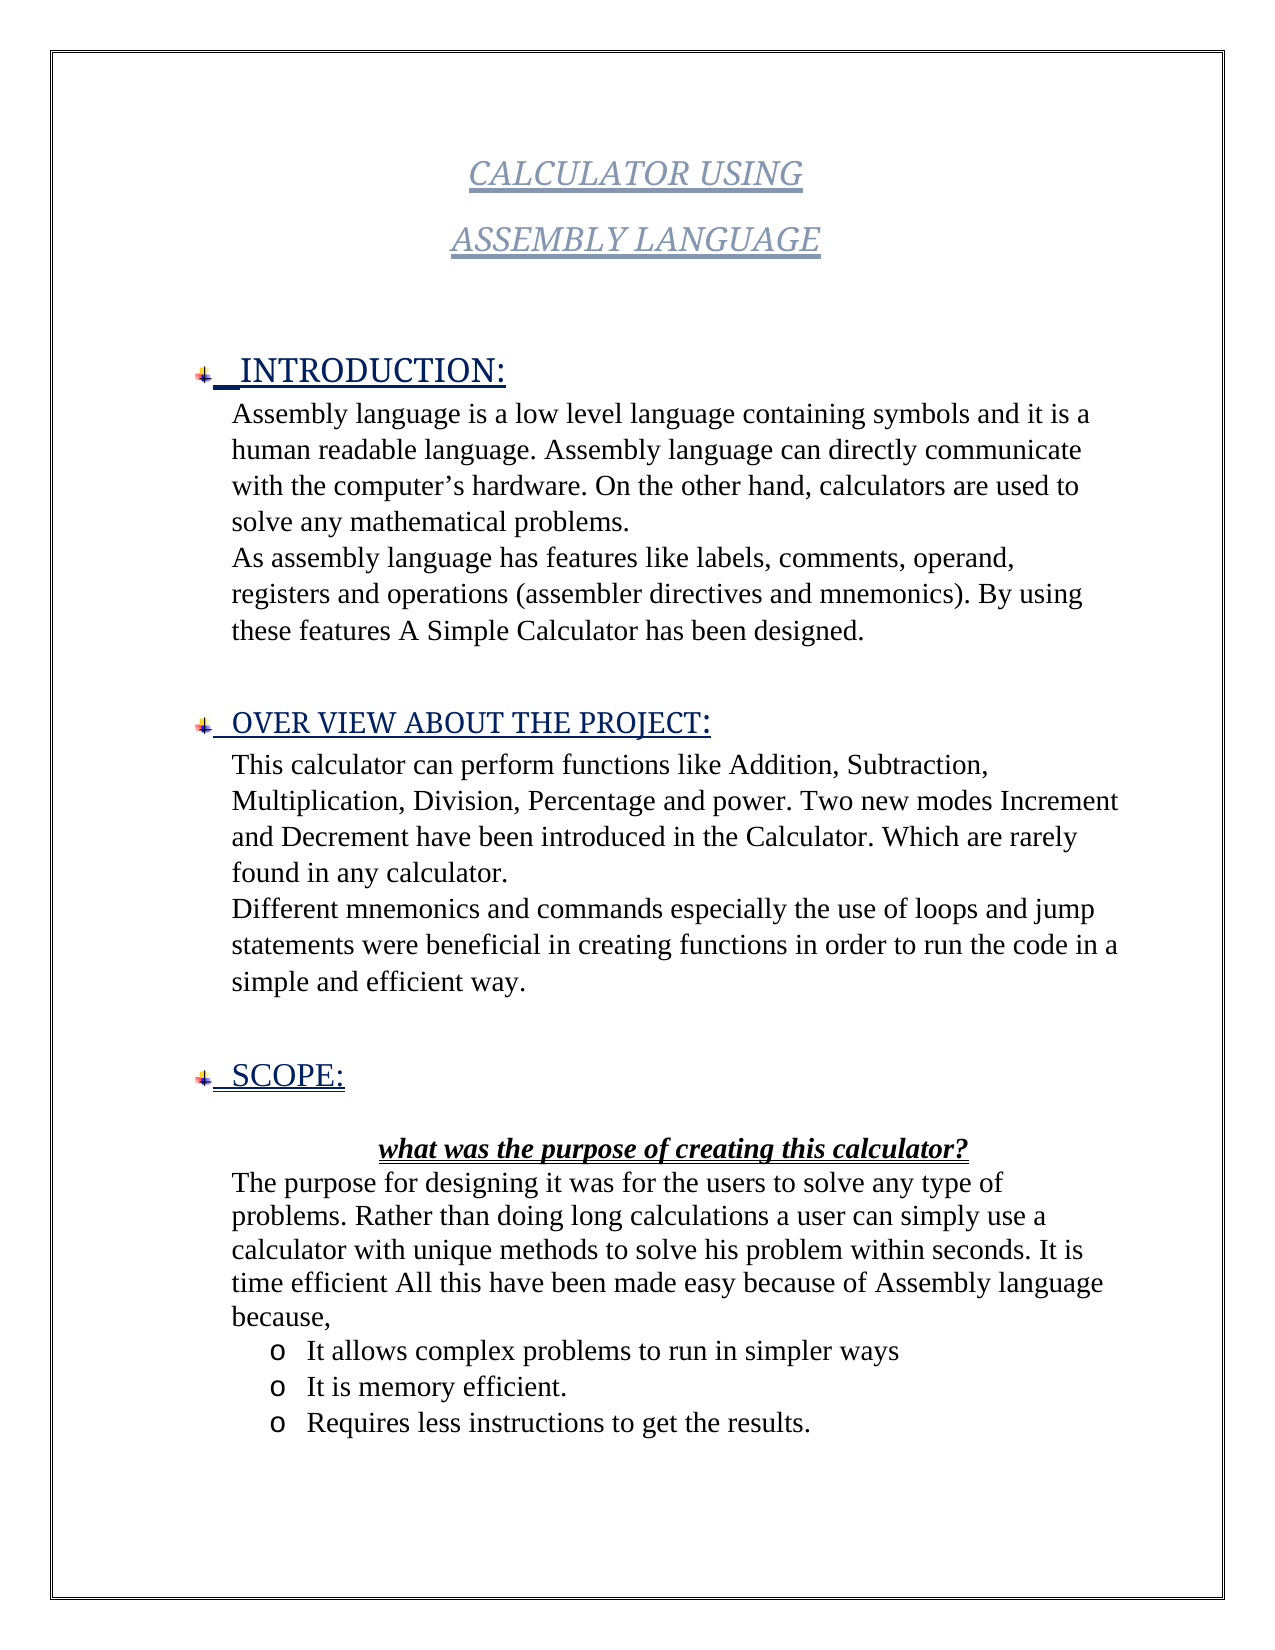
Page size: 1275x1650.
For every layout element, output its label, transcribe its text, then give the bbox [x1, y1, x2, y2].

text CALCULATOR USING [156, 150, 1118, 195]
list As assembly language has features like labels, comments, operand, registers and operations (assembler directives and mnemonics). By using these features A Simple Calculator has been designed. [231, 540, 1118, 646]
text ASSEMBLY LANGUAGE [156, 216, 1118, 261]
picture [195, 365, 212, 383]
list Different mnemonics and commands especially the use of loops and jump statements were beneficial in creating functions in order to run the code in a simple and efficient way. [231, 891, 1118, 997]
list Assembly language is a low level language containing symbols and it is a human readable language. Assembly language can directly communicate with the computer’s hardware. On the other hand, calculators are used to solve any mathematical problems. [231, 396, 1118, 538]
list This calculator can perform functions like Addition, Subtraction, Multiplication, Division, Percentage and power. Two new modes Increment and Decrement have been introduced in the Calculator. Which are rarely found in any calculator. [231, 747, 1118, 889]
list It is memory efficient. [269, 1369, 1118, 1405]
text The purpose for designing it was for the users to solve any type of problems. Rather than doing long calculations a user can simply use a calculator with unique methods to solve his problem within seconds. It is time efficient All this have been made easy because of Assembly language because, [231, 1165, 1118, 1333]
list SCOPE: [194, 1055, 1118, 1093]
text what was the purpose of creating this calculator? [231, 1131, 1118, 1165]
picture [195, 716, 212, 734]
list INTRODUCTION: [194, 347, 1118, 392]
list OVER VIEW ABOUT THE PROJECT: [194, 698, 1118, 743]
list Requires less instructions to get the results. [269, 1405, 1118, 1441]
list It allows complex problems to run in simpler ways [269, 1333, 1118, 1369]
picture [195, 1069, 212, 1086]
